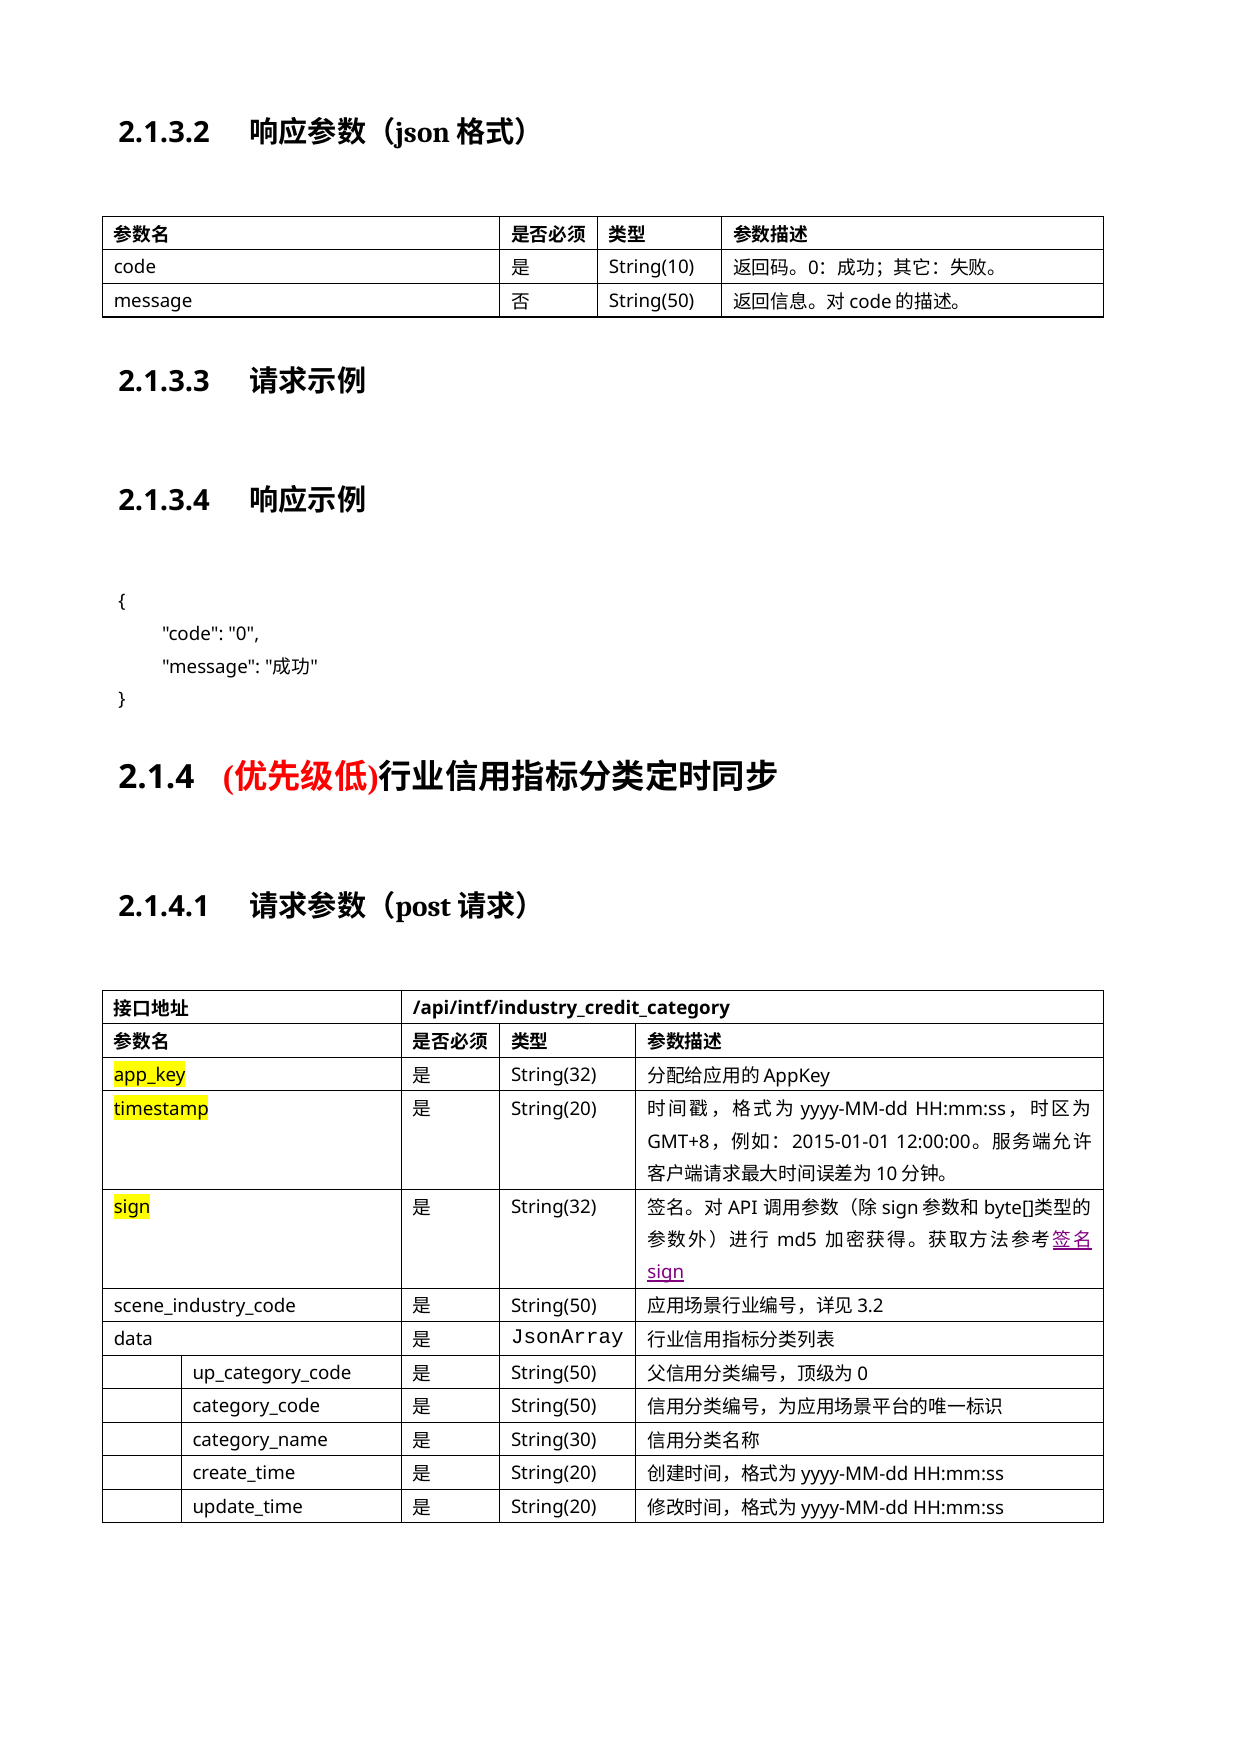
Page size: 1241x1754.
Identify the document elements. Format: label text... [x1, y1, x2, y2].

subtitle 响应示例 [118, 466, 1122, 531]
table_cell String(30) [500, 1423, 635, 1455]
table_cell scene_industry_code [103, 1289, 401, 1321]
table_cell 信用分类编号，为应用场景平台的唯一标识 [636, 1389, 1103, 1422]
table_cell category_name [182, 1423, 401, 1455]
table_cell 是 [402, 1456, 499, 1489]
table_cell 时间戳，格式为yyyy-MM-dd HH:mm:ss，时区为GMT+8，例如：2015-01-01 12:00:00。服务端允许客户端请求最大时间误差为10分钟。 [636, 1091, 1103, 1189]
table_cell 行业信用指标分类列表 [636, 1322, 1103, 1354]
table_cell String(20) [500, 1091, 635, 1189]
table_header 是否必须 [500, 217, 597, 249]
table_cell String(20) [500, 1490, 635, 1522]
table_cell String(50) [500, 1356, 635, 1388]
table_cell String(20) [500, 1456, 635, 1489]
table_cell String(50) [500, 1289, 635, 1321]
table_cell up_category_code [182, 1356, 401, 1388]
text "code": "0", [118, 617, 1122, 649]
subtitle (优先级低)行业信用指标分类定时同步 [118, 741, 1122, 806]
table_cell sign [103, 1190, 401, 1287]
table_cell String(50) [598, 284, 721, 316]
table_cell 是 [402, 1389, 499, 1422]
table_cell 是 [402, 1356, 499, 1388]
table_cell 是 [402, 1490, 499, 1522]
table_cell timestamp [103, 1091, 401, 1189]
table_cell 返回码。0：成功；其它：失败。 [722, 250, 1103, 283]
table_cell create_time [182, 1456, 401, 1489]
table_cell String(10) [598, 250, 721, 283]
table_cell 是 [500, 250, 597, 283]
table_cell 参数描述 [636, 1024, 1103, 1057]
table_header /api/intf/industry_credit_category [402, 991, 1103, 1023]
table_cell 父信用分类编号，顶级为0 [636, 1356, 1103, 1388]
table_cell [103, 1490, 181, 1522]
table_cell String(32) [500, 1190, 635, 1287]
table_cell 是 [402, 1058, 499, 1090]
table_cell data [103, 1322, 401, 1354]
table_cell code [103, 250, 499, 283]
text } [118, 682, 1122, 714]
table_cell 是 [402, 1322, 499, 1354]
table_header 接口地址 [103, 991, 401, 1023]
text { [118, 584, 1122, 617]
table_cell JsonArray [500, 1322, 635, 1354]
table_cell String(50) [500, 1389, 635, 1422]
table_cell message [103, 284, 499, 316]
table_cell 信用分类名称 [636, 1423, 1103, 1455]
table_cell String(32) [500, 1058, 635, 1090]
subtitle 请求示例 [118, 347, 1122, 412]
table_header 参数描述 [722, 217, 1103, 249]
table_cell 是 [402, 1091, 499, 1189]
table_cell update_time [182, 1490, 401, 1522]
table_header 参数名 [103, 217, 499, 249]
table_cell 参数名 [103, 1024, 401, 1057]
table_cell 否 [500, 284, 597, 316]
table_cell 返回信息。对code的描述。 [722, 284, 1103, 316]
table_cell [103, 1356, 181, 1388]
table_cell 是否必须 [402, 1024, 499, 1057]
table_header 类型 [598, 217, 721, 249]
table_cell 是 [402, 1190, 499, 1287]
table_cell 应用场景行业编号，详见3.2 [636, 1289, 1103, 1321]
subtitle 响应参数（json格式） [118, 97, 1122, 162]
table_cell [103, 1389, 181, 1422]
table_cell 签名。对 API 调用参数（除sign参数和byte[]类型的参数外）进行 md5 加密获得。获取方法参考签名sign [636, 1190, 1103, 1287]
table_cell 是 [402, 1423, 499, 1455]
table_cell app_key [103, 1058, 401, 1090]
table_cell 是 [402, 1289, 499, 1321]
text "message": "成功" [118, 649, 1122, 682]
table_cell 类型 [500, 1024, 635, 1057]
table_cell [103, 1456, 181, 1489]
subtitle 请求参数（post请求） [118, 871, 1122, 936]
table_cell category_code [182, 1389, 401, 1422]
table_cell 分配给应用的AppKey [636, 1058, 1103, 1090]
table_cell 创建时间，格式为yyyy-MM-dd HH:mm:ss [636, 1456, 1103, 1489]
table_cell [103, 1423, 181, 1455]
table_cell 修改时间，格式为yyyy-MM-dd HH:mm:ss [636, 1490, 1103, 1522]
